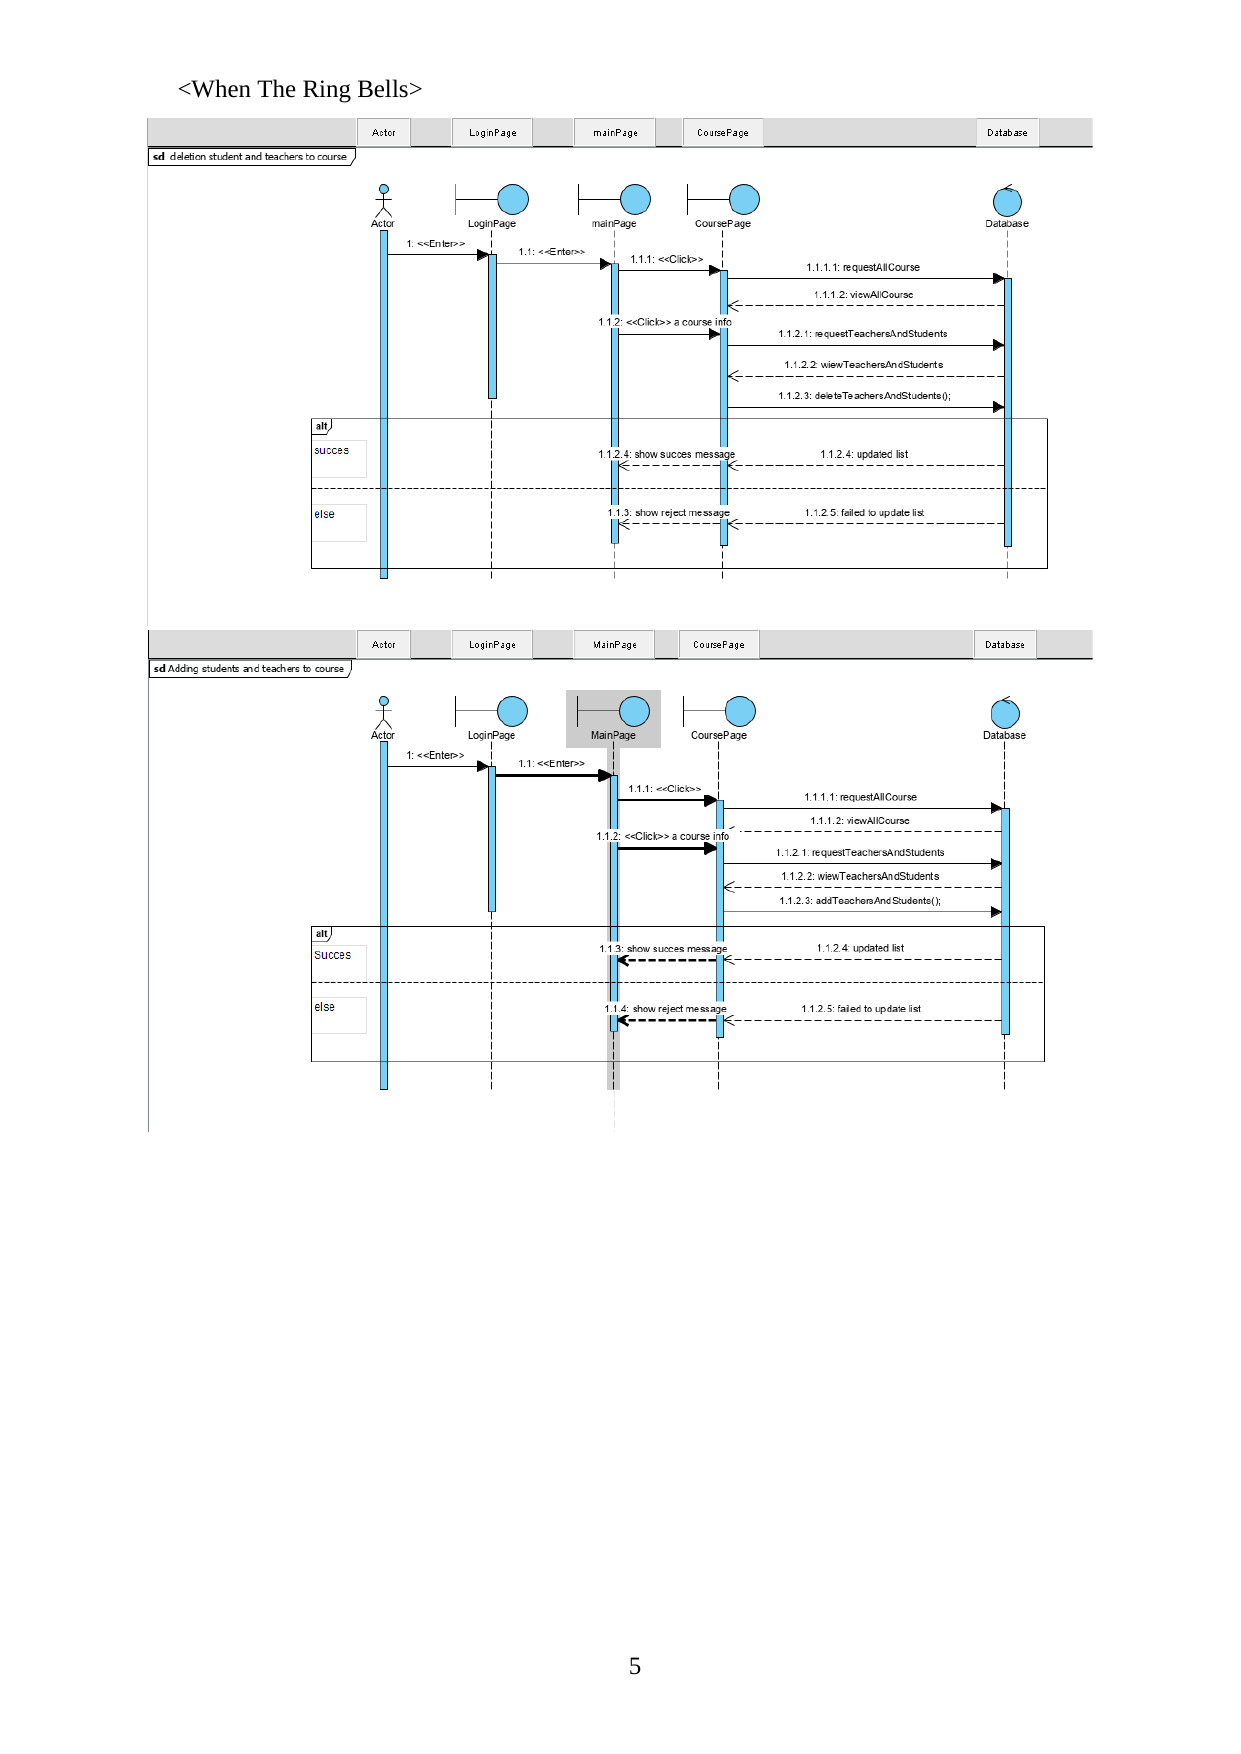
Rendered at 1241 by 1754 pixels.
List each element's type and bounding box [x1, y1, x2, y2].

picture [147, 630, 1093, 1132]
picture [147, 118, 1093, 626]
